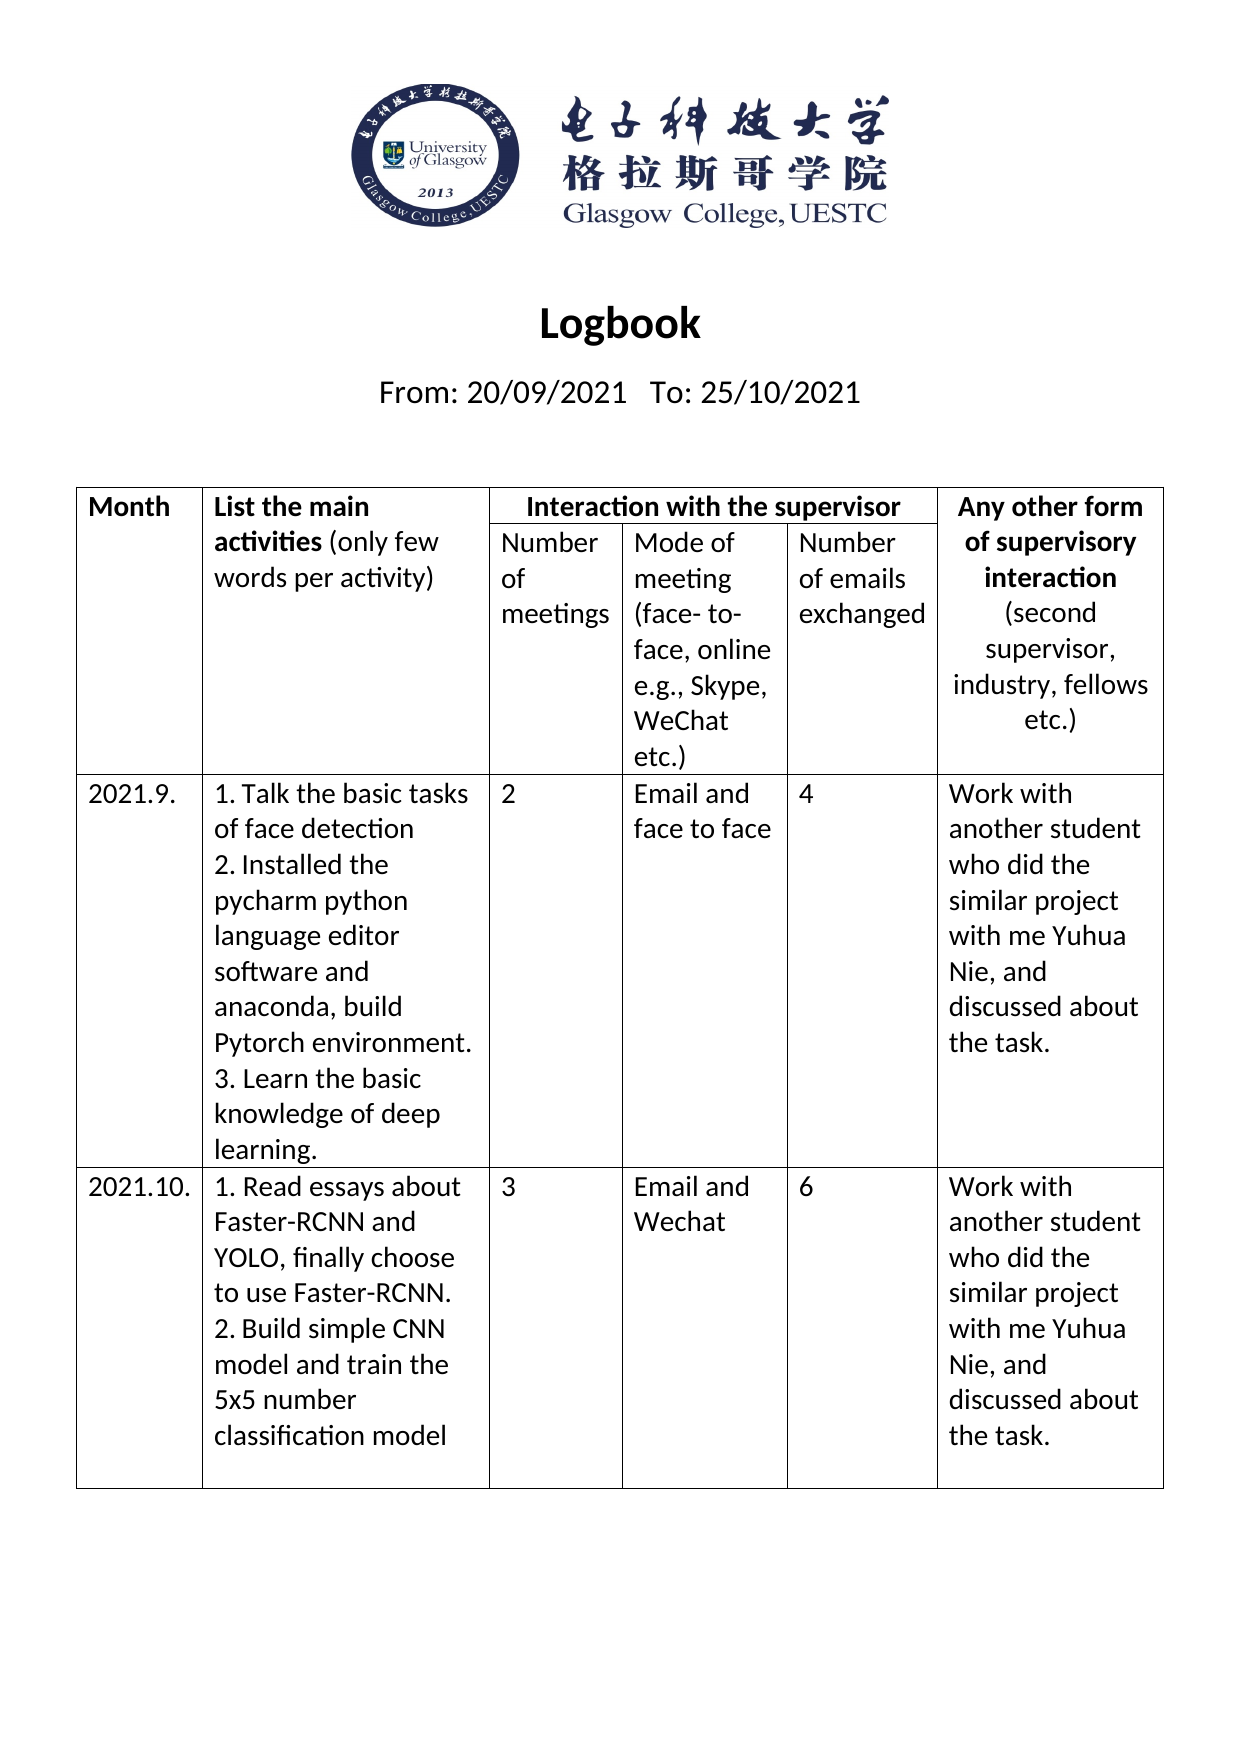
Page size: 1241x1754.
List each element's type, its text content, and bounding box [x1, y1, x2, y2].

table_header Month [77, 488, 202, 774]
table_cell 6 [788, 1168, 937, 1488]
table_cell Email and Wechat [623, 1168, 787, 1488]
table_header List the main activities (only few words per activity) [203, 488, 489, 774]
picture [351, 84, 889, 228]
table_header Any other form of supervisory interaction (second supervisor, industry, fellows etc.) [938, 488, 1163, 774]
table_cell 2 [490, 775, 622, 1167]
text Logbook [76, 294, 1164, 350]
table_cell Work with another student who did the similar project with me Yuhua Nie, and discussed about the task. [938, 775, 1163, 1167]
table_cell Work with another student who did the similar project with me Yuhua Nie, and discussed about the task. [938, 1168, 1163, 1488]
table_cell 1. Talk the basic tasks of face detection 2. Installed the pycharm python language editor software and anaconda, build Pytorch environment. 3. Learn the basic knowledge of deep learning. [203, 775, 489, 1167]
table_cell 3 [490, 1168, 622, 1488]
table_cell Email and face to face [623, 775, 787, 1167]
table_cell 2021.10. [77, 1168, 202, 1488]
table_cell 2021.9. [77, 775, 202, 1167]
table_cell Mode of meeting (face- to-face, online e.g., Skype, WeChat etc.) [623, 524, 787, 774]
table_cell Number of emails exchanged [788, 524, 937, 774]
table_header Interaction with the supervisor [490, 488, 937, 523]
table_cell 4 [788, 775, 937, 1167]
text From: 20/09/2021 To: 25/10/2021 [76, 371, 1164, 412]
table_cell Number of meetings [490, 524, 622, 774]
table_cell 1. Read essays about Faster-RCNN and YOLO, finally choose to use Faster-RCNN. 2. Build simple CNN model and train the 5x5 number classification model [203, 1168, 489, 1488]
